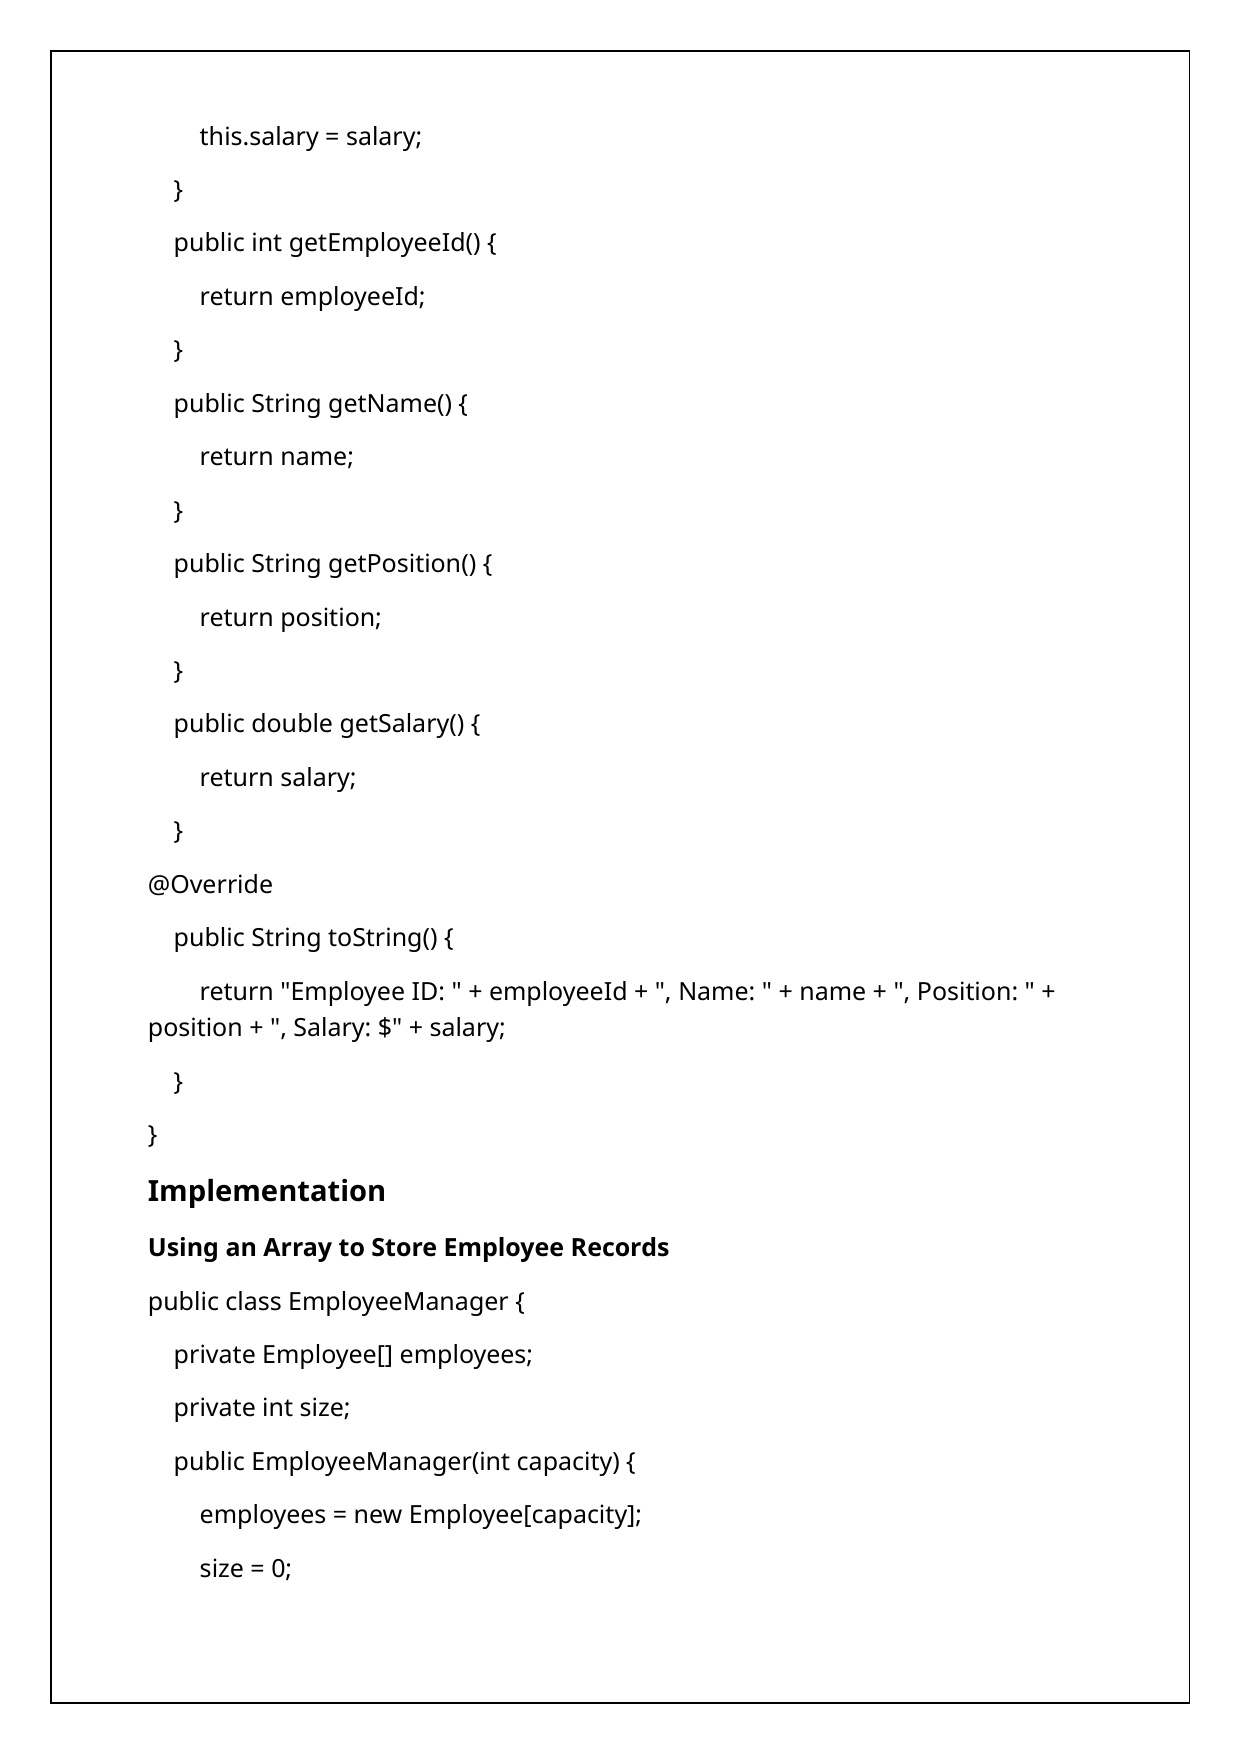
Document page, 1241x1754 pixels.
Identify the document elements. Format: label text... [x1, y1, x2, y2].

text employees = new Employee[capacity]; [148, 1497, 1137, 1531]
text public double getSalary() { [148, 706, 1137, 740]
text } [148, 172, 1137, 206]
text return employeeId; [148, 278, 1137, 313]
text } [148, 1063, 1137, 1097]
text public String getPosition() { [148, 546, 1137, 580]
text return salary; [148, 759, 1137, 793]
text Implementation [148, 1170, 1137, 1210]
text @Override [148, 866, 1137, 900]
text Using an Array to Store Employee Records [148, 1230, 1137, 1264]
text private int size; [148, 1390, 1137, 1424]
text public int getEmployeeId() { [148, 225, 1137, 259]
text private Employee[] employees; [148, 1337, 1137, 1371]
text size = 0; [148, 1550, 1137, 1584]
text } [148, 492, 1137, 526]
text public String getName() { [148, 385, 1137, 419]
text } [148, 1117, 1137, 1151]
text public class EmployeeManager { [148, 1283, 1137, 1317]
text public EmployeeManager(int capacity) { [148, 1443, 1137, 1478]
text this.salary = salary; [148, 118, 1137, 152]
text } [148, 653, 1137, 687]
text return position; [148, 599, 1137, 633]
text return "Employee ID: " + employeeId + ", Name: " + name + ", Position: " + position + ", Salary: $" + salary; [148, 973, 1137, 1044]
text public String toString() { [148, 920, 1137, 954]
text } [148, 813, 1137, 847]
text } [148, 332, 1137, 366]
text return name; [148, 439, 1137, 473]
